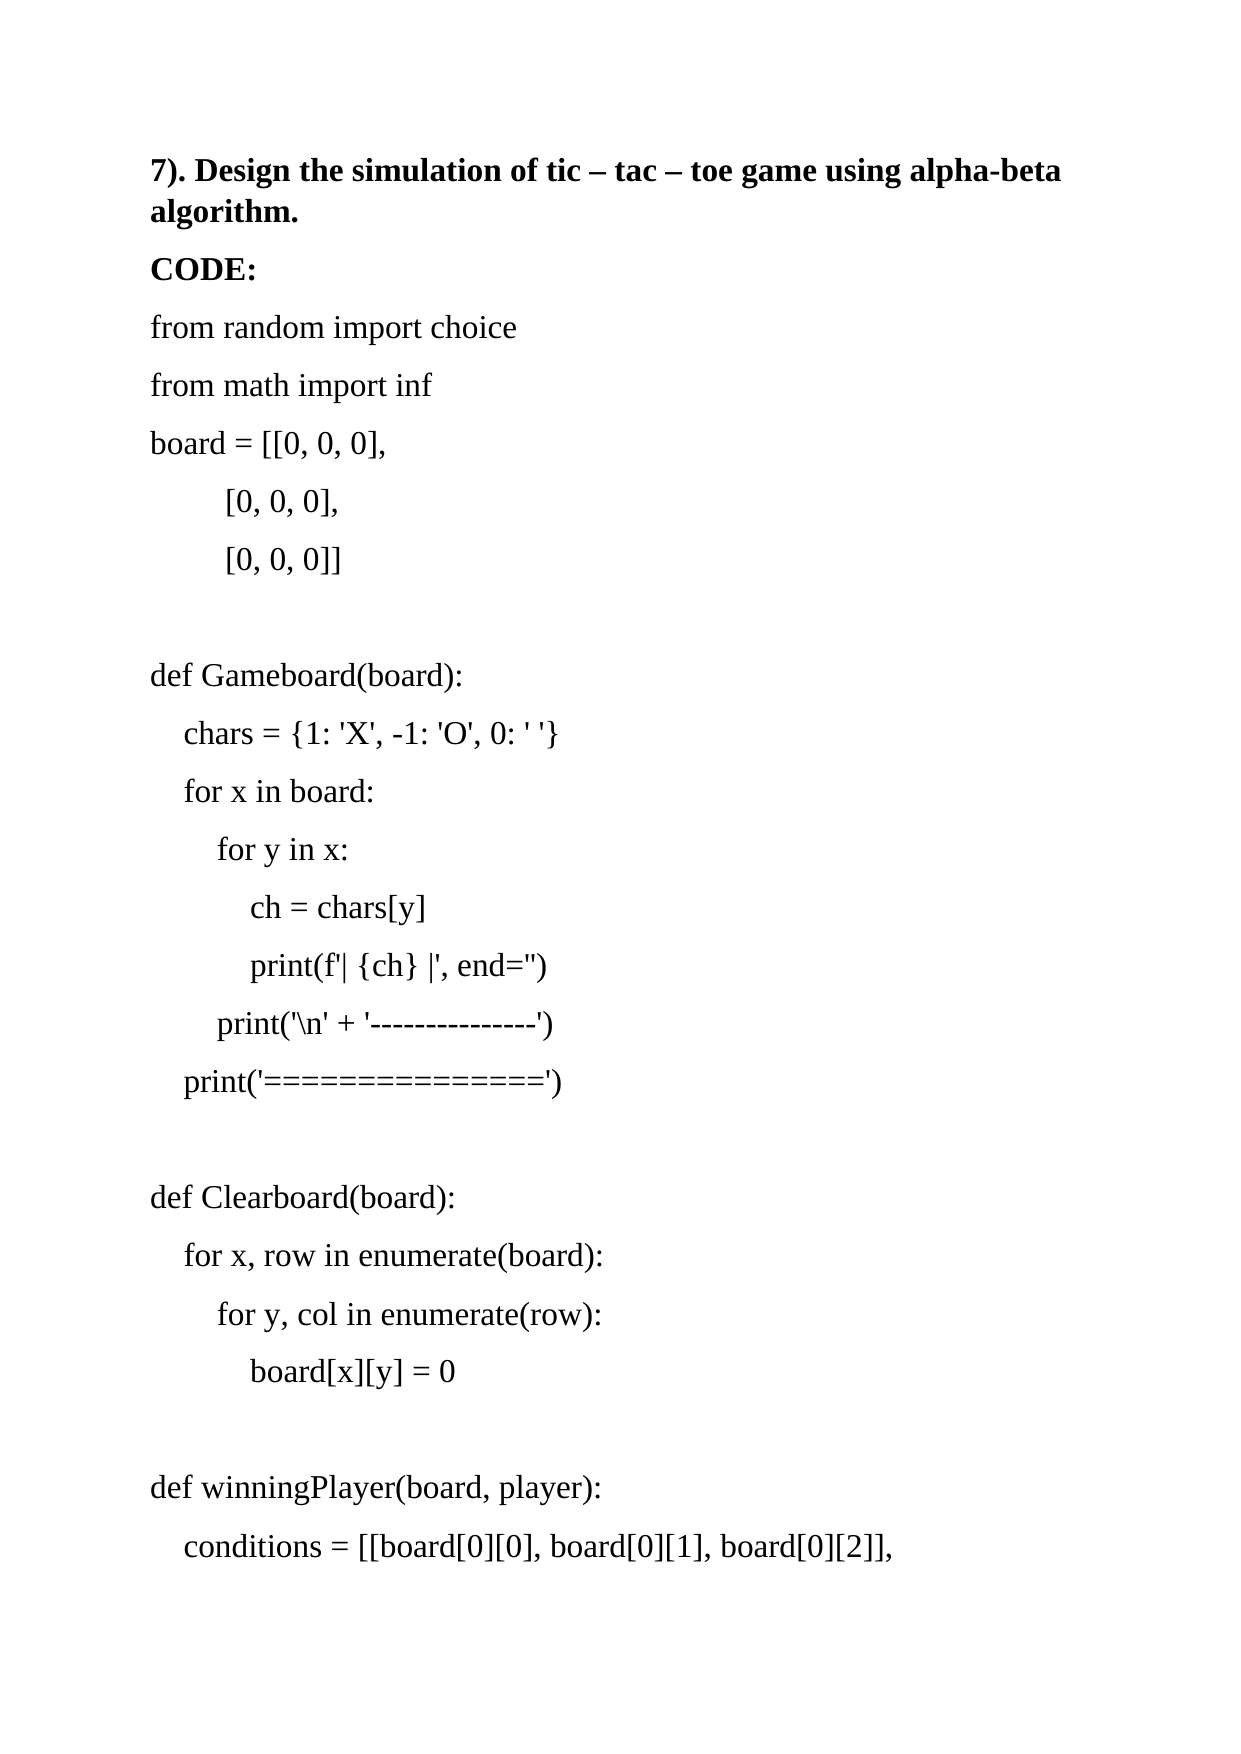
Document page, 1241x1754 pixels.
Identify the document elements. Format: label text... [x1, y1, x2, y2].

text [0, 0, 0], [150, 481, 1090, 520]
text board = [[0, 0, 0], [150, 423, 1090, 462]
text def winningPlayer(board, player): [150, 1468, 1090, 1506]
text from random import choice [150, 307, 1090, 346]
text board[x][y] = 0 [150, 1352, 1090, 1390]
text chars = {1: 'X', -1: 'O', 0: ' '} [150, 713, 1090, 752]
text def Gameboard(board): [150, 656, 1090, 694]
text for y, col in enumerate(row): [150, 1294, 1090, 1332]
text [0, 0, 0]] [150, 539, 1090, 578]
text conditions = [[board[0][0], board[0][1], board[0][2]], [150, 1526, 1090, 1564]
text for x, row in enumerate(board): [150, 1236, 1090, 1274]
text CODE: [150, 249, 1090, 288]
text for x in board: [150, 772, 1090, 810]
text print('===============') [150, 1062, 1090, 1100]
text from math import inf [150, 365, 1090, 404]
text print(f'| {ch} |', end='') [150, 946, 1090, 984]
text 7). Design the simulation of tic – tac – toe game using alpha-beta algorithm. [150, 150, 1090, 230]
text print('\n' + '---------------') [150, 1004, 1090, 1042]
text def Clearboard(board): [150, 1178, 1090, 1216]
text ch = chars[y] [150, 888, 1090, 926]
text for y in x: [150, 829, 1090, 868]
